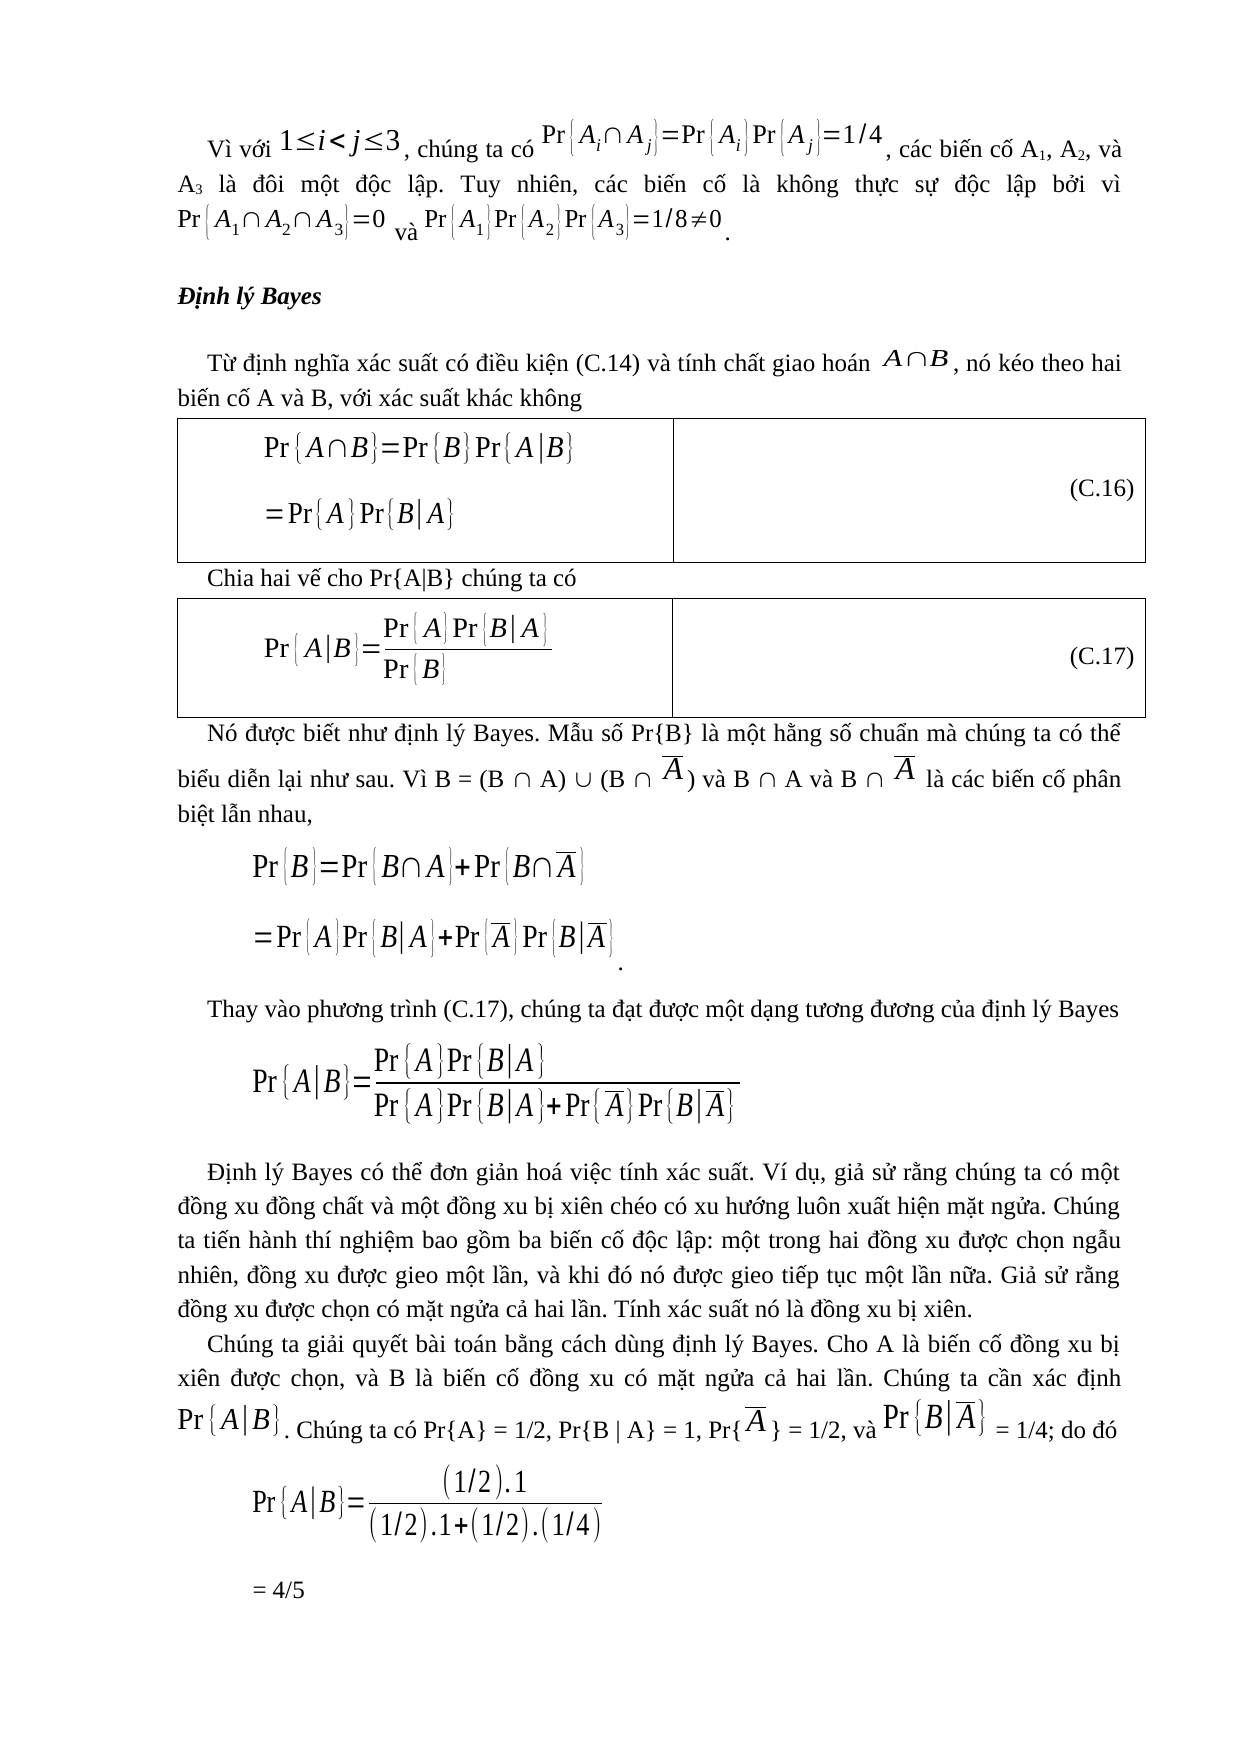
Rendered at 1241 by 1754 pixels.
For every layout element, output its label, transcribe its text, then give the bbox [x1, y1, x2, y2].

table_header [178, 599, 672, 717]
table_header (C.16) [674, 419, 1145, 562]
text Chia hai vế cho Pr{A|B} chúng ta có [177, 563, 1122, 592]
table_header (C.17) [673, 599, 1145, 717]
text Vì với , chúng ta có , các biến cố A1, A2, và A3 là đôi một độc lập. Tuy nhiên, các biến cố là không thực sự độc lập bởi vì và . [177, 118, 1122, 246]
text Nó được biết như định lý Bayes. Mẫu số Pr{B} là một hằng số chuẩn mà chúng ta có thể biểu diễn lại như sau. Vì B = (B A) (B ) và B A và B là các biến cố phân biệt lẫn nhau, [177, 718, 1122, 827]
text Thay vào phương trình (C.17), chúng ta đạt được một dạng tương đương của định lý Bayes [177, 994, 1122, 1023]
text = 4/5 [177, 1575, 1122, 1604]
table_header [178, 419, 673, 562]
text Chúng ta giải quyết bài toán bằng cách dùng định lý Bayes. Cho A là biến cố đồng xu bị xiên được chọn, và B là biến cố đồng xu có mặt ngửa cả hai lần. Chúng ta cần xác định . Chúng ta có Pr{A} = 1/2, Pr{B | A} = 1, Pr{} = 1/2, và = 1/4; do đó [177, 1329, 1122, 1444]
text . [177, 917, 1122, 976]
text Định lý Bayes [177, 281, 1122, 310]
text Từ định nghĩa xác suất có điều kiện (C.14) và tính chất giao hoán , nó kéo theo hai biến cố A và B, với xác suất khác không [177, 345, 1122, 412]
text Định lý Bayes có thể đơn giản hoá việc tính xác suất. Ví dụ, giả sử rằng chúng ta có một đồng xu đồng chất và một đồng xu bị xiên chéo có xu hướng luôn xuất hiện mặt ngửa. Chúng ta tiến hành thí nghiệm bao gồm ba biến cố độc lập: một trong hai đồng xu được chọn ngẫu nhiên, đồng xu được gieo một lần, và khi đó nó được gieo tiếp tục một lần nữa. Giả sử rằng đồng xu được chọn có mặt ngửa cả hai lần. Tính xác suất nó là đồng xu bị xiên. [177, 1157, 1122, 1323]
